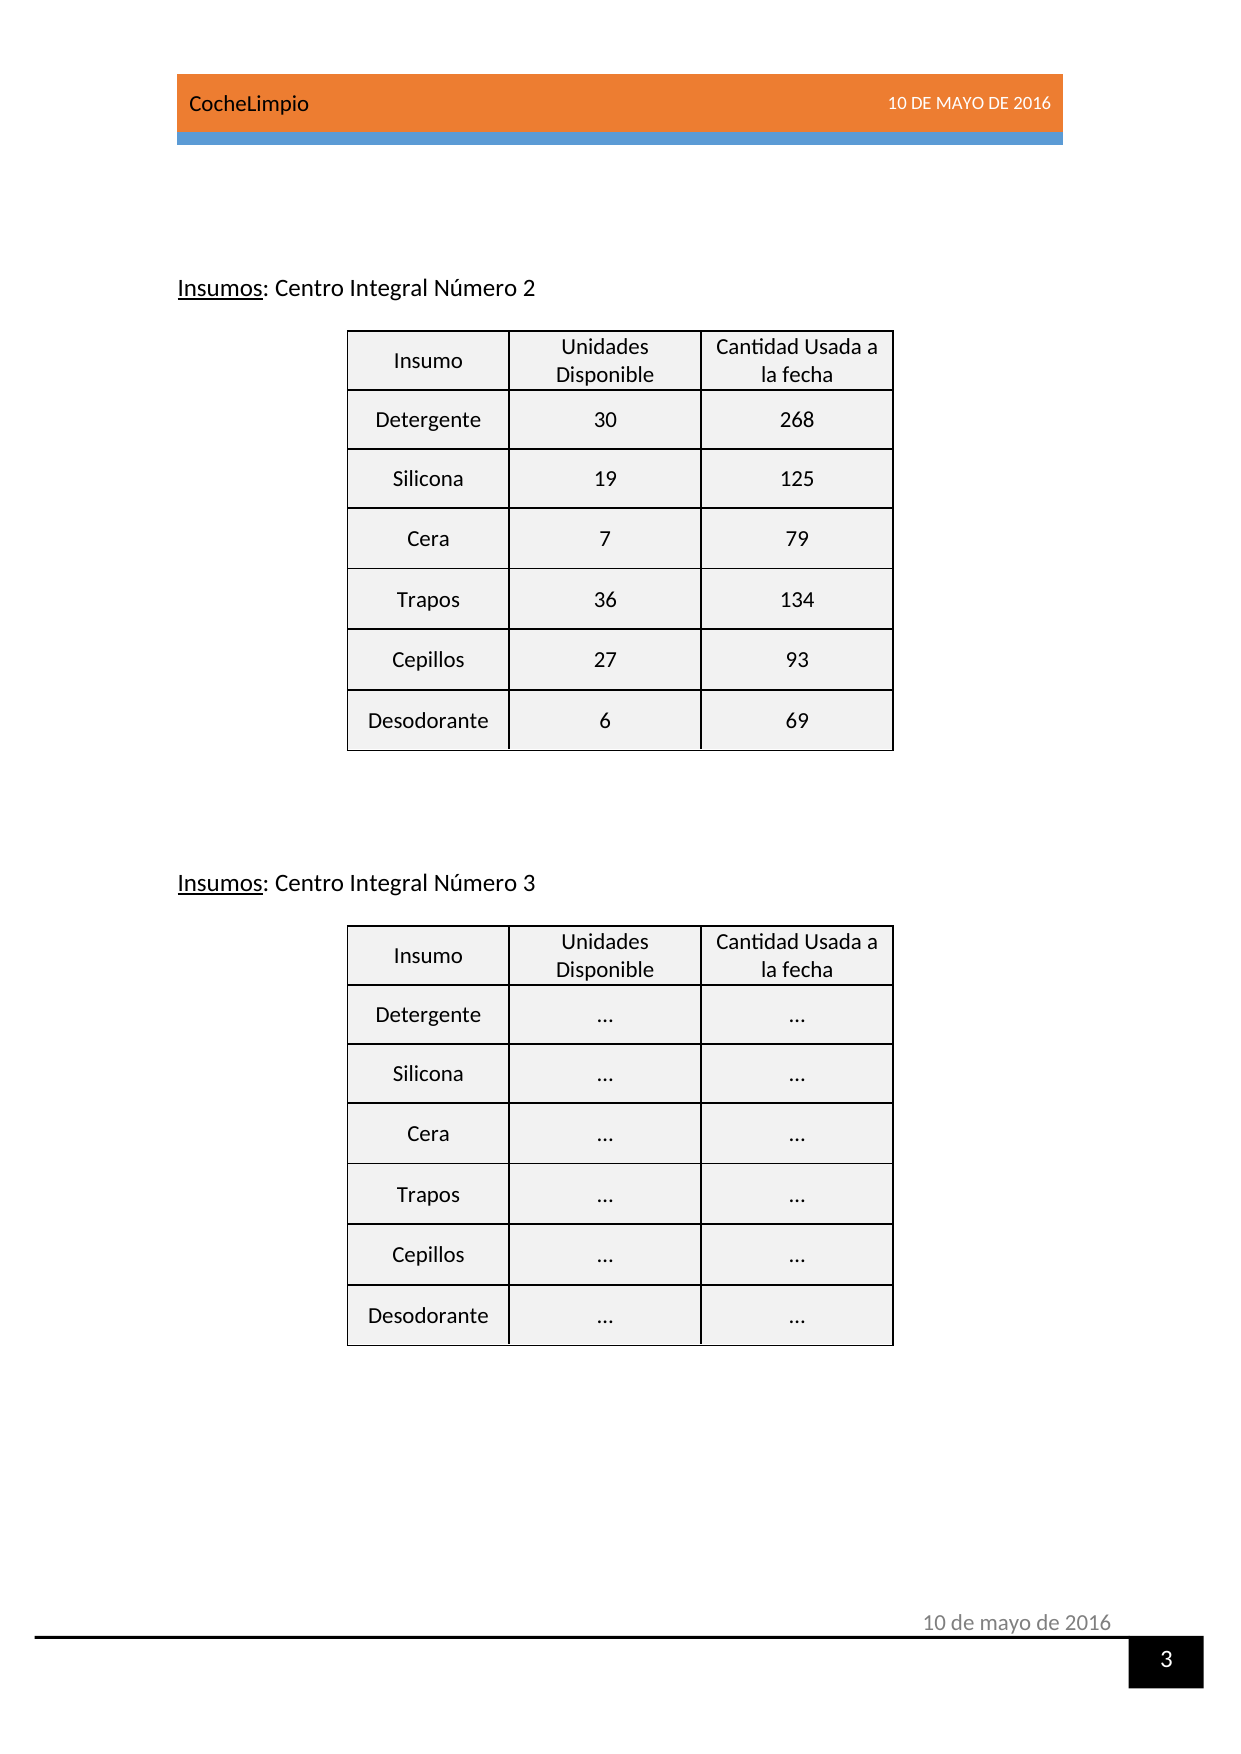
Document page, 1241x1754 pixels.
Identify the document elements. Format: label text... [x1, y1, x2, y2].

table_cell 7 [510, 509, 700, 568]
table_cell 79 [702, 509, 892, 568]
table_cell … [702, 1286, 892, 1344]
table_cell … [510, 1104, 700, 1163]
table_cell … [702, 1045, 892, 1102]
table_cell Trapos [348, 569, 508, 628]
table_cell Cera [348, 509, 508, 568]
table_cell 134 [702, 569, 892, 628]
table_cell Detergente [348, 986, 508, 1043]
table_header Insumo [348, 927, 508, 984]
table_cell 69 [702, 691, 892, 749]
table_cell 6 [510, 691, 700, 749]
table_cell … [510, 986, 700, 1043]
text Insumos: Centro Integral Número 2 [177, 272, 1063, 303]
table_cell … [702, 1225, 892, 1284]
table_cell … [510, 1286, 700, 1344]
table_cell … [702, 1104, 892, 1163]
table_header Insumo [348, 332, 508, 389]
table_cell 30 [510, 391, 700, 448]
table_cell … [702, 1164, 892, 1223]
table_cell … [702, 986, 892, 1043]
table_cell Silicona [348, 1045, 508, 1102]
table_cell Desodorante [348, 1286, 508, 1344]
table_cell 36 [510, 569, 700, 628]
table_cell … [510, 1164, 700, 1223]
table_cell Trapos [348, 1164, 508, 1223]
table_cell 93 [702, 630, 892, 689]
table_cell 268 [702, 391, 892, 448]
table_header Unidades Disponible [510, 927, 700, 984]
table_cell Cepillos [348, 1225, 508, 1284]
table_cell Desodorante [348, 691, 508, 749]
table_cell … [510, 1225, 700, 1284]
table_header Cantidad Usada a la fecha [702, 332, 892, 389]
table_cell … [510, 1045, 700, 1102]
table_header Unidades Disponible [510, 332, 700, 389]
table_cell Cera [348, 1104, 508, 1163]
table_cell 27 [510, 630, 700, 689]
table_cell 19 [510, 450, 700, 507]
table_cell 125 [702, 450, 892, 507]
text Insumos: Centro Integral Número 3 [177, 867, 1063, 898]
table_cell Detergente [348, 391, 508, 448]
table_header Cantidad Usada a la fecha [702, 927, 892, 984]
table_cell Cepillos [348, 630, 508, 689]
table_cell Silicona [348, 450, 508, 507]
